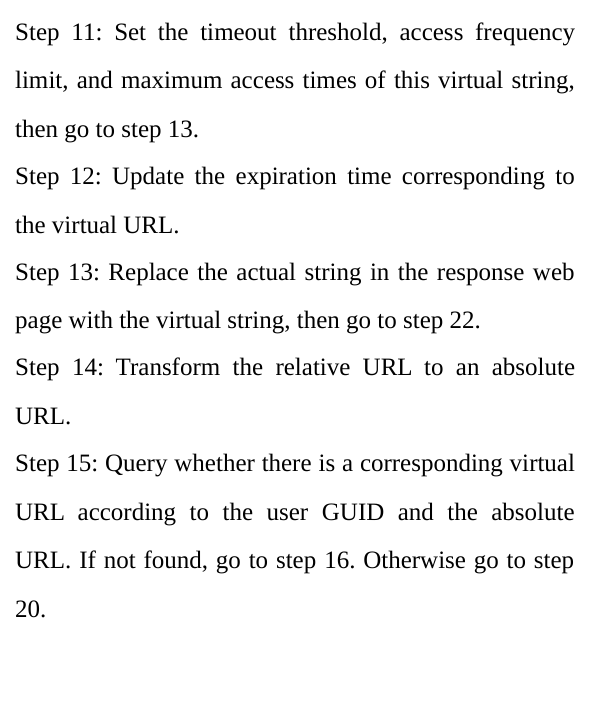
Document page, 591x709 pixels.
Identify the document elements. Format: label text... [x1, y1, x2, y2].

text Step 14: Transform the relative URL to an absolute URL. [15, 351, 576, 432]
text Step 12: Update the expiration time corresponding to the virtual URL. [15, 159, 576, 241]
text Step 13: Replace the actual string in the response web page with the virtual string, then go to step 22. [15, 255, 576, 336]
text Step 15: Query whether there is a corresponding virtual URL according to the user GUID and the absolute URL. If not found, go to step 16. Otherwise go to step 20. [15, 446, 576, 625]
text Step 11: Set the timeout threshold, access frequency limit, and maximum access times of this virtual string, then go to step 13. [15, 15, 576, 145]
